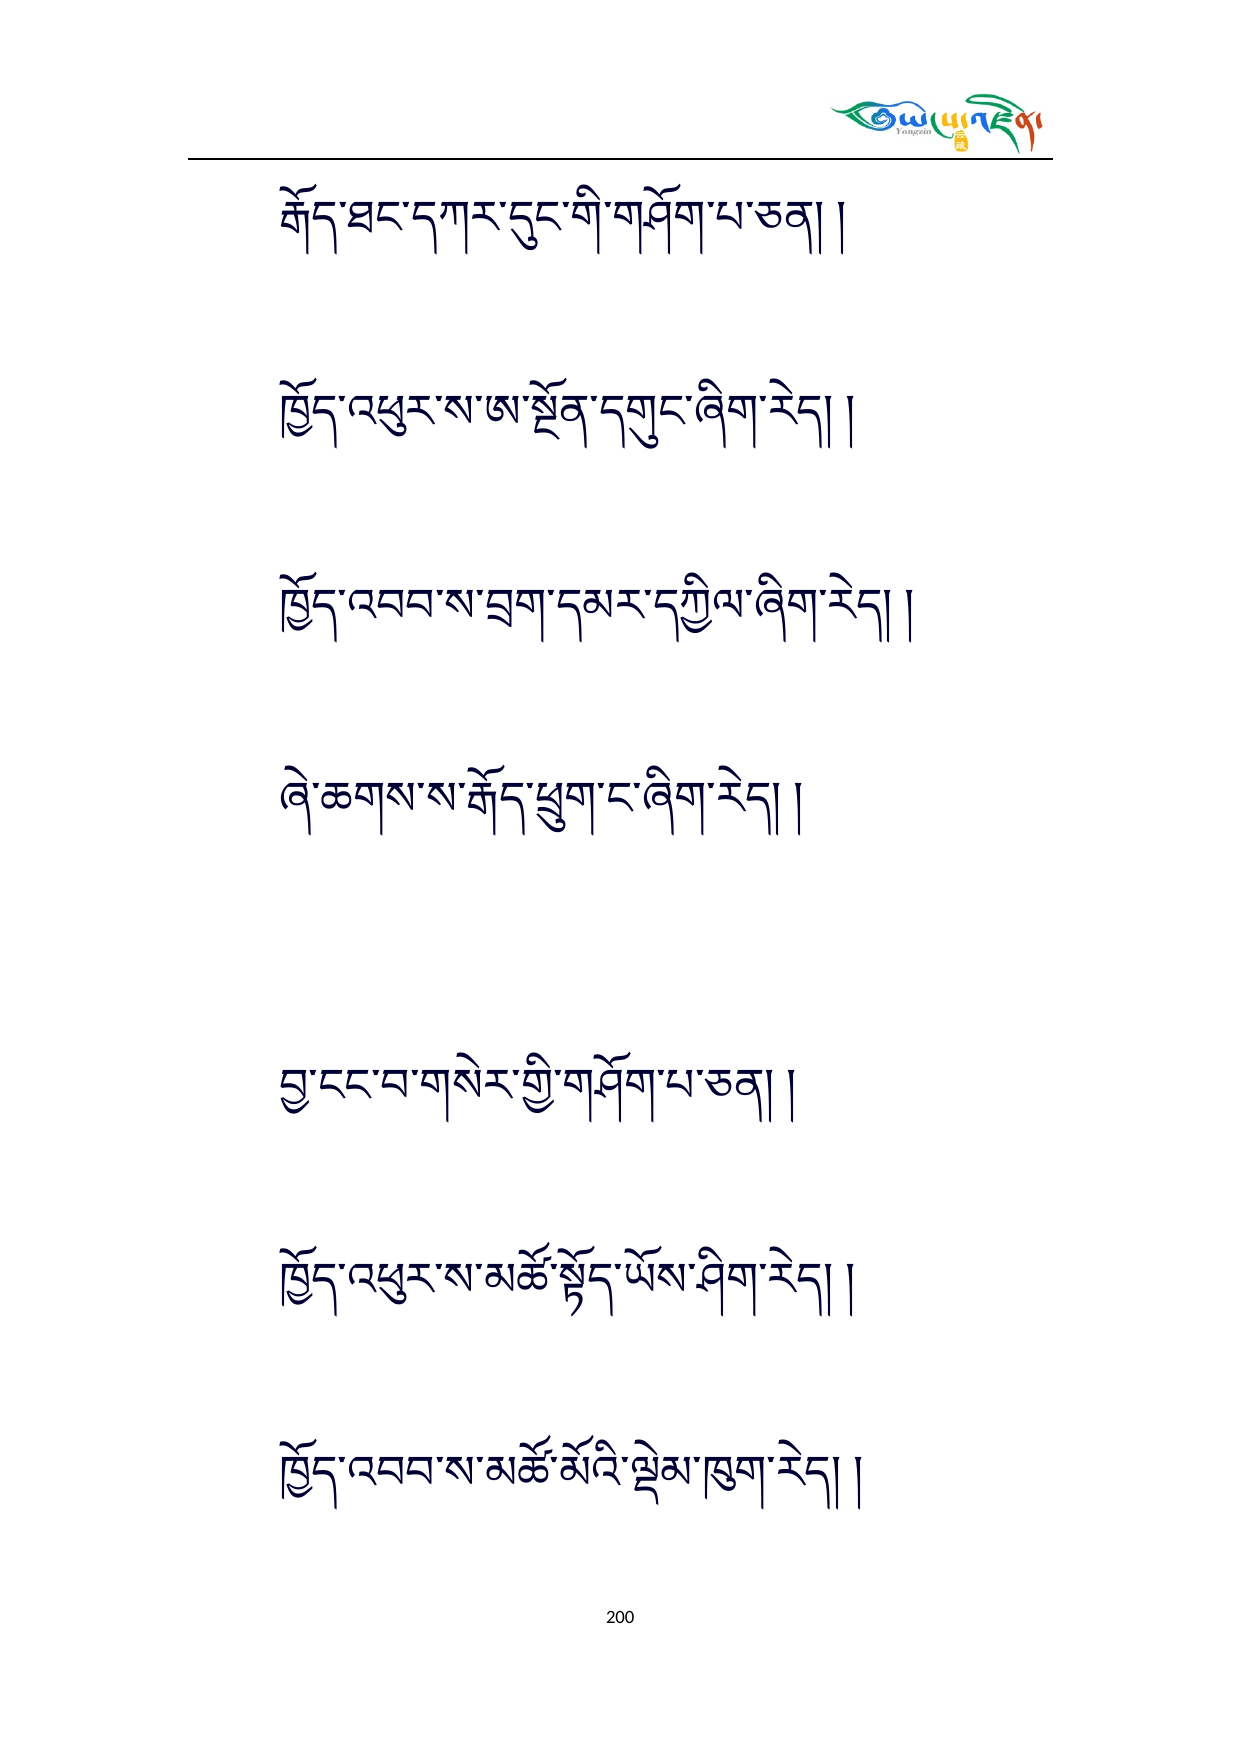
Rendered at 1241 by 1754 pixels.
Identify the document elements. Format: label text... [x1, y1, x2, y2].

text ཁྱོད་འཕུར་ས་མཚོ་སྟོད་ཡོས་ཤིག་རེད། ། [187, 1228, 1053, 1357]
text བྱ་ངང་བ་གསེར་གྱི་གཤོག་པ་ཅན། ། [187, 1034, 1053, 1163]
text རྒོད་ཐང་དཀར་དུང་གི་གཤོག་པ་ཅན། ། [187, 167, 1053, 296]
text ཁྱོད་འཕུར་ས་ཨ་སྔོན་དགུང་ཞིག་རེད། ། [187, 360, 1053, 489]
text ཁྱོད་འབབ་ས་མཚོ་མོའི་ལྡེམ་ཁུག་རེད། ། [187, 1422, 1053, 1551]
picture [823, 88, 1053, 156]
text ཁྱོད་འབབ་ས་བྲག་དམར་དཀྱིལ་ཞིག་རེད། ། [187, 554, 1053, 683]
text ཞེ་ཆགས་ས་རྒོད་ཕྲུག་ང་ཞིག་རེད། ། [187, 747, 1053, 876]
